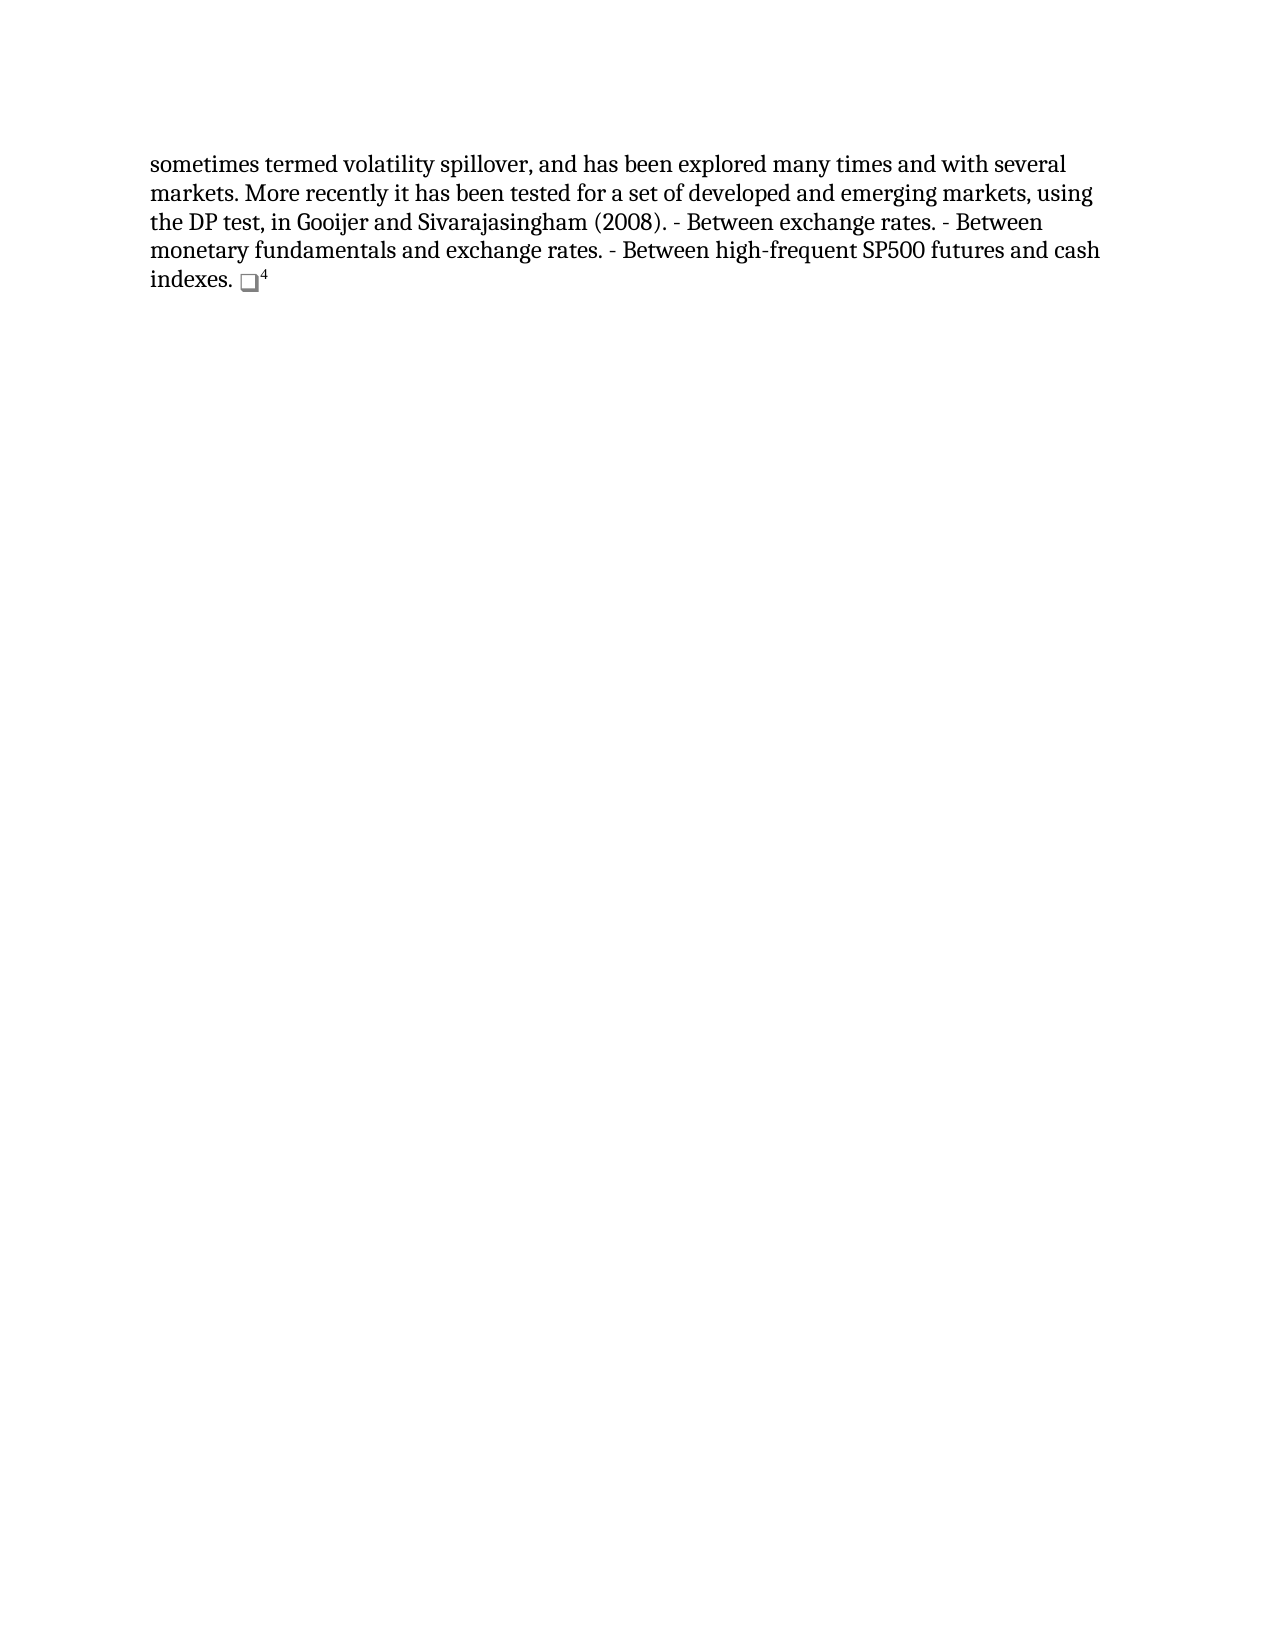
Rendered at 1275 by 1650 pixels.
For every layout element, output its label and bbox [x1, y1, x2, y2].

text [150, 150, 1125, 294]
